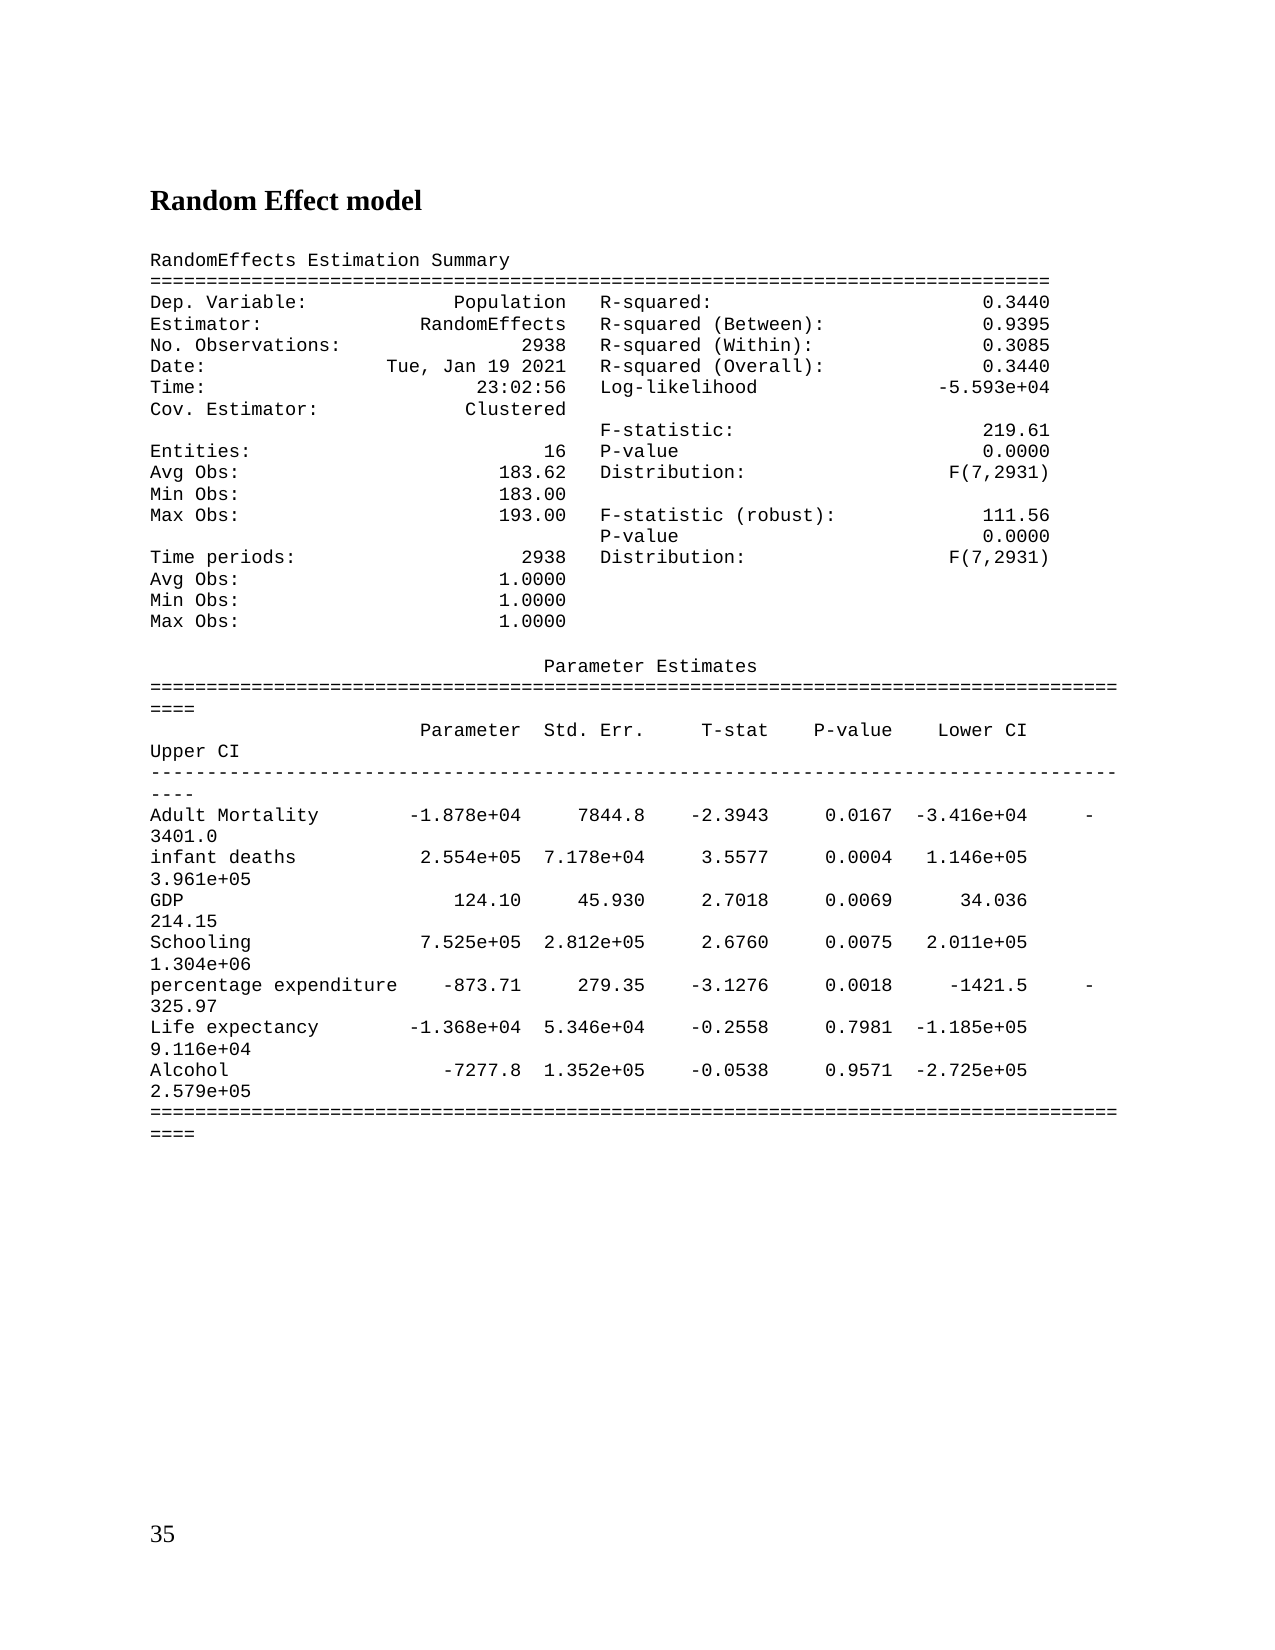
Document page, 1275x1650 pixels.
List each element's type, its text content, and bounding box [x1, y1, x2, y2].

text Max Obs: 193.00 F-statistic (robust): 111.56 [150, 506, 1125, 527]
text infant deaths 2.554e+05 7.178e+04 3.5577 0.0004 1.146e+05 3.961e+05 [150, 848, 1125, 891]
text RandomEffects Estimation Summary [150, 251, 1125, 272]
text Random Effect model [150, 183, 1125, 217]
text Alcohol -7277.8 1.352e+05 -0.0538 0.9571 -2.725e+05 2.579e+05 [150, 1061, 1125, 1103]
text P-value 0.0000 [150, 527, 1125, 548]
text ========================================================================================== [150, 1103, 1125, 1146]
text Avg Obs: 1.0000 [150, 569, 1125, 591]
text Cov. Estimator: Clustered [150, 399, 1125, 421]
text Parameter Std. Err. T-stat P-value Lower CI Upper CI [150, 721, 1125, 763]
text ================================================================================ [150, 272, 1125, 293]
text Time periods: 2938 Distribution: F(7,2931) [150, 548, 1125, 569]
text ========================================================================================== [150, 678, 1125, 721]
text Schooling 7.525e+05 2.812e+05 2.6760 0.0075 2.011e+05 1.304e+06 [150, 933, 1125, 976]
text Estimator: RandomEffects R-squared (Between): 0.9395 [150, 314, 1125, 336]
text ------------------------------------------------------------------------------------------ [150, 763, 1125, 806]
text Max Obs: 1.0000 [150, 612, 1125, 633]
text Entities: 16 P-value 0.0000 [150, 442, 1125, 463]
text F-statistic: 219.61 [150, 421, 1125, 442]
text Date: Tue, Jan 19 2021 R-squared (Overall): 0.3440 [150, 357, 1125, 378]
text Avg Obs: 183.62 Distribution: F(7,2931) [150, 463, 1125, 484]
text Min Obs: 183.00 [150, 484, 1125, 506]
text GDP 124.10 45.930 2.7018 0.0069 34.036 214.15 [150, 891, 1125, 933]
text Life expectancy -1.368e+04 5.346e+04 -0.2558 0.7981 -1.185e+05 9.116e+04 [150, 1018, 1125, 1061]
text Time: 23:02:56 Log-likelihood -5.593e+04 [150, 378, 1125, 399]
text Adult Mortality -1.878e+04 7844.8 -2.3943 0.0167 -3.416e+04 -3401.0 [150, 806, 1125, 848]
text Min Obs: 1.0000 [150, 591, 1125, 612]
text percentage expenditure -873.71 279.35 -3.1276 0.0018 -1421.5 -325.97 [150, 976, 1125, 1018]
text Parameter Estimates [150, 657, 1125, 678]
text Dep. Variable: Population R-squared: 0.3440 [150, 293, 1125, 314]
text No. Observations: 2938 R-squared (Within): 0.3085 [150, 336, 1125, 357]
